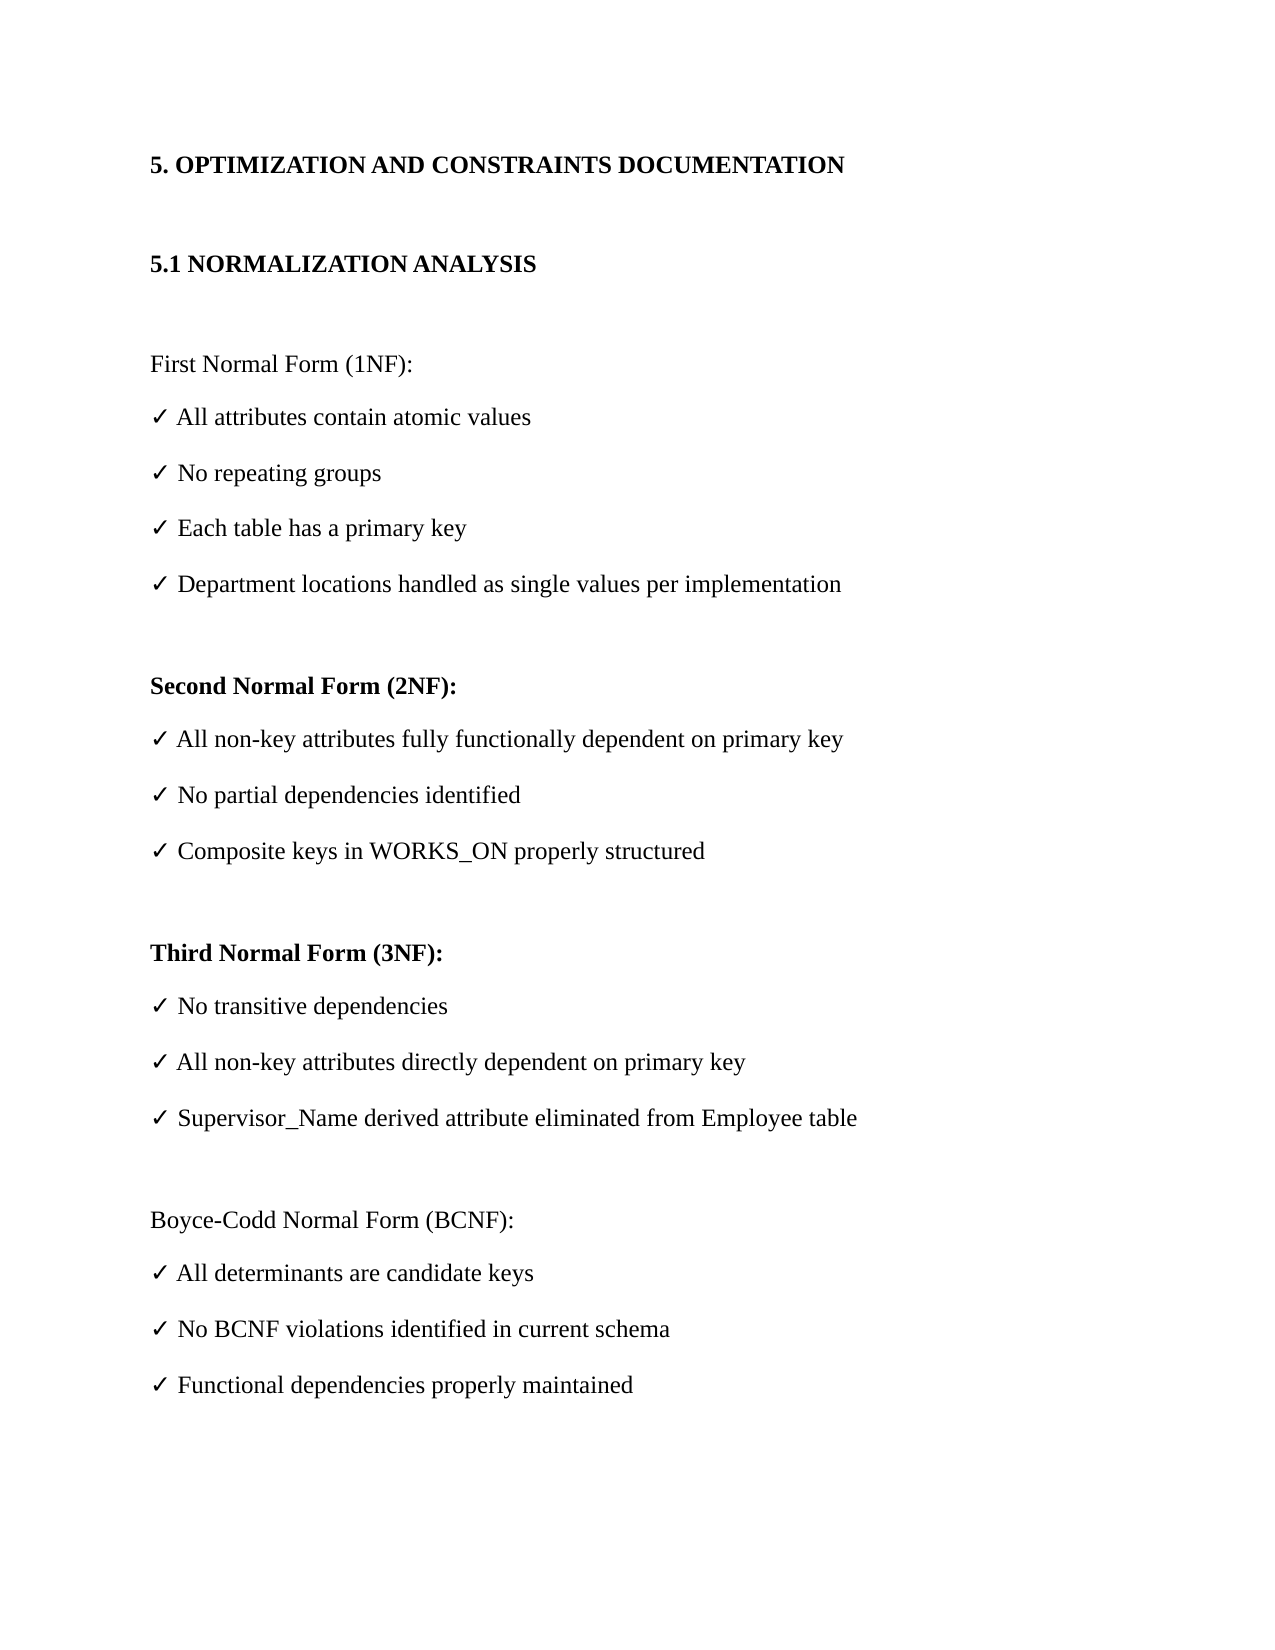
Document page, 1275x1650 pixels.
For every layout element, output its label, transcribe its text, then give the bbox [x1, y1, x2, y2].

text ✓ No transitive dependencies [150, 988, 1125, 1022]
text ✓ No BCNF violations identified in current schema [150, 1311, 1125, 1345]
text ✓ All determinants are candidate keys [150, 1255, 1125, 1289]
text 5. OPTIMIZATION AND CONSTRAINTS DOCUMENTATION [150, 150, 1125, 179]
text ✓ No partial dependencies identified [150, 777, 1125, 811]
text ✓ Department locations handled as single values per implementation [150, 566, 1125, 600]
text Second Normal Form (2NF): [150, 671, 1125, 700]
text ✓ No repeating groups [150, 454, 1125, 488]
text ✓ Supervisor_Name derived attribute eliminated from Employee table [150, 1100, 1125, 1134]
text First Normal Form (1NF): [150, 349, 1125, 377]
text 5.1 NORMALIZATION ANALYSIS [150, 249, 1125, 278]
text ✓ All attributes contain atomic values [150, 398, 1125, 432]
text Boyce-Codd Normal Form (BCNF): [150, 1205, 1125, 1234]
text ✓ Each table has a primary key [150, 510, 1125, 544]
text ✓ Composite keys in WORKS_ON properly structured [150, 833, 1125, 867]
text ✓ All non-key attributes fully functionally dependent on primary key [150, 721, 1125, 755]
text ✓ All non-key attributes directly dependent on primary key [150, 1044, 1125, 1078]
text ✓ Functional dependencies properly maintained [150, 1367, 1125, 1401]
text Third Normal Form (3NF): [150, 938, 1125, 967]
